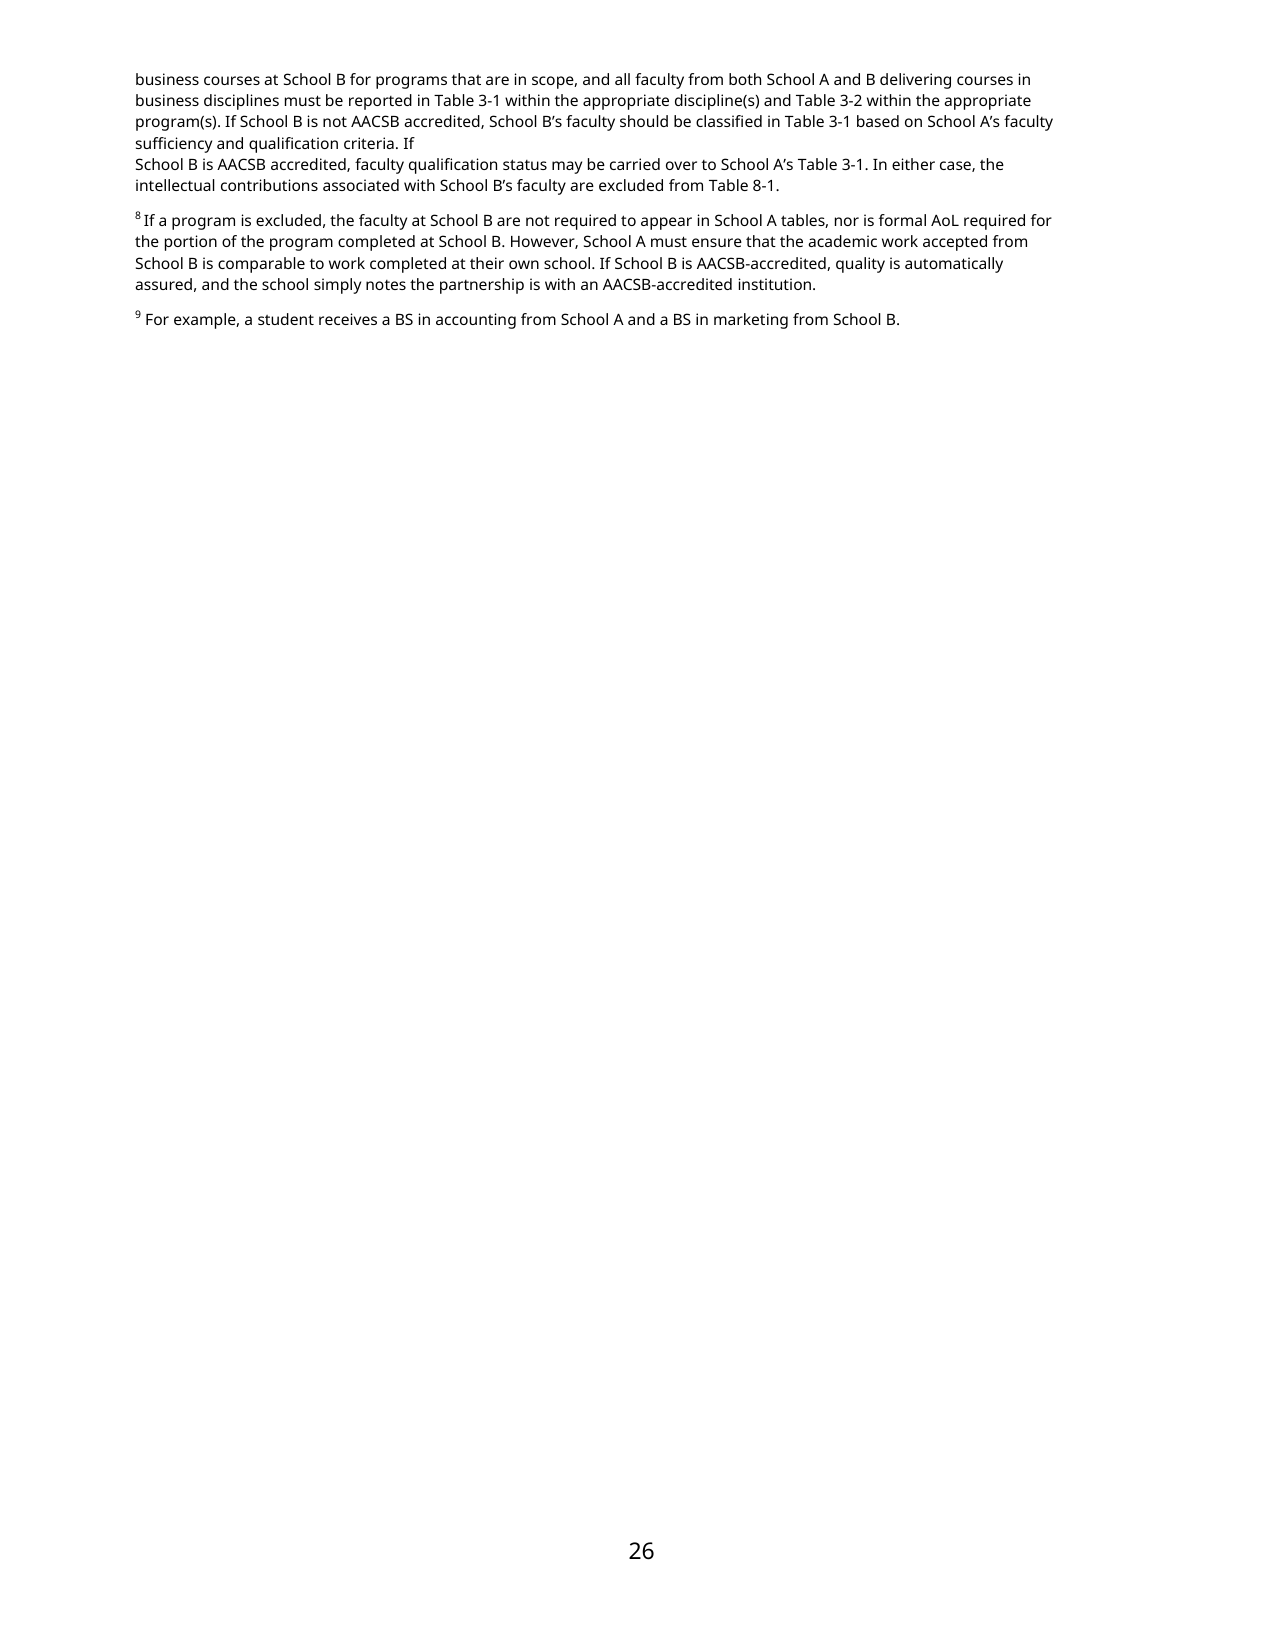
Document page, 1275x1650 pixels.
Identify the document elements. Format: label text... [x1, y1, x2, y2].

text School B is AACSB accredited, faculty qualification status may be carried over to School A’s Table 3-1. In either case, the intellectual contributions associated with School B’s faculty are excluded from Table 8-1. [135, 154, 1055, 196]
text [135, 69, 1053, 154]
text 8 If a program is excluded, the faculty at School B are not required to appear in School A tables, nor is formal AoL required for the portion of the program completed at School B. However, School A must ensure that the academic work accepted from School B is comparable to work completed at their own school. If School B is AACSB-accredited, quality is automatically assured, and the school simply notes the partnership is with an AACSB-accredited institution. [135, 208, 1054, 295]
text 9 For example, a student receives a BS in accounting from School A and a BS in marketing from School B. [135, 307, 1256, 330]
